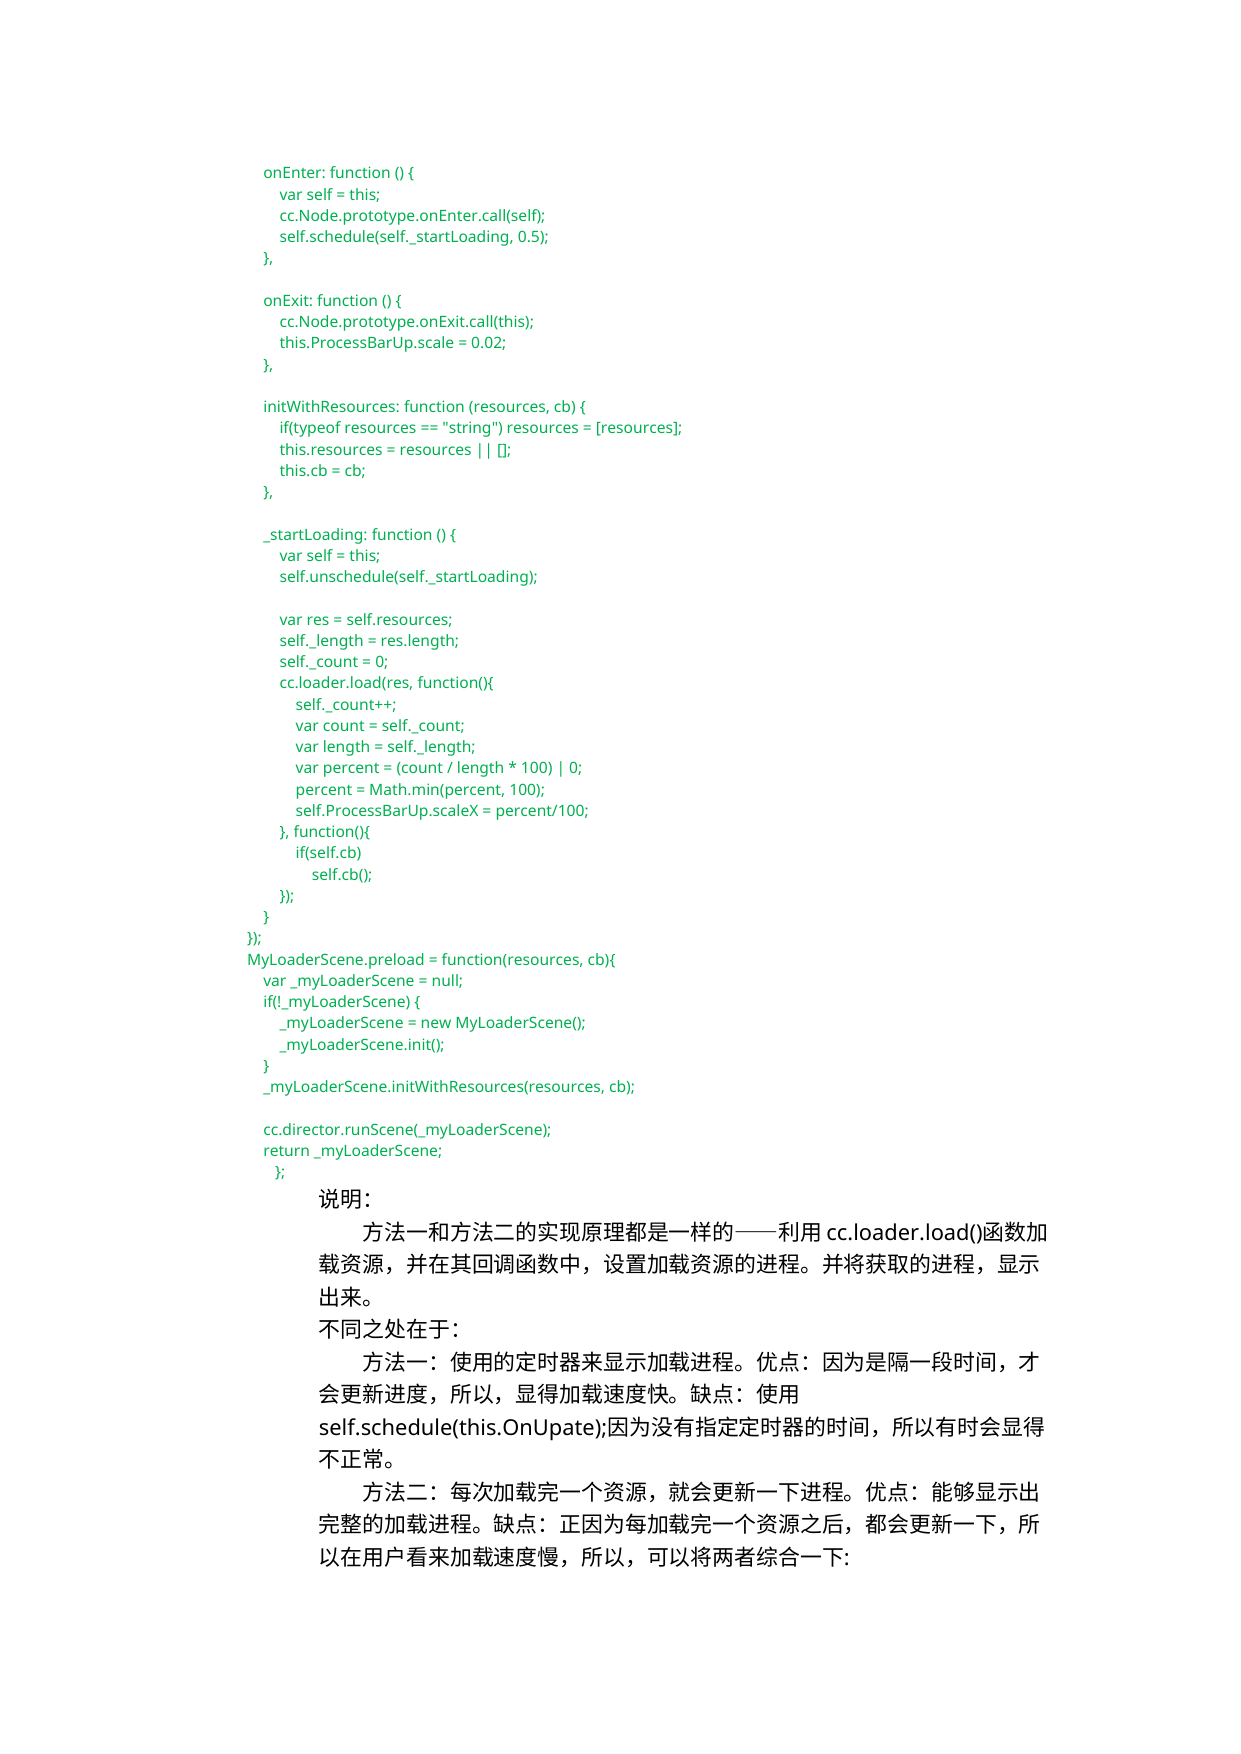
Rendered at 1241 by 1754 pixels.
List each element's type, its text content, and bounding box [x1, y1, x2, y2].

list _myLoaderScene = new MyLoaderScene(); [247, 1012, 1053, 1033]
list initWithResources: function (resources, cb) { [247, 396, 1053, 417]
list } [247, 906, 1053, 927]
list var self = this; [247, 183, 1053, 204]
list 方法一和方法二的实现原理都是一样的——利用cc.loader.load()函数加载资源，并在其回调函数中，设置加载资源的进程。并将获取的进程，显示出来。 [319, 1214, 1053, 1312]
list _myLoaderScene.initWithResources(resources, cb); [247, 1076, 1053, 1097]
list self._count++; [247, 693, 1053, 714]
list _startLoading: function () { [247, 523, 1053, 544]
list self._length = res.length; [247, 629, 1053, 651]
list this.cb = cb; [247, 459, 1053, 481]
list return _myLoaderScene; [247, 1139, 1053, 1161]
list } [247, 1054, 1053, 1076]
list cc.Node.prototype.onEnter.call(self); [247, 204, 1053, 226]
list var res = self.resources; [247, 608, 1053, 629]
list var count = self._count; [247, 714, 1053, 736]
list 方法一：使用的定时器来显示加载进程。优点：因为是隔一段时间，才会更新进度，所以，显得加载速度快。缺点：使用self.schedule(this.OnUpate);因为没有指定定时器的时间，所以有时会显得不正常。 [319, 1344, 1053, 1474]
list self._count = 0; [247, 651, 1053, 672]
list MyLoaderScene.preload = function(resources, cb){ [247, 948, 1053, 969]
list if(!_myLoaderScene) { [247, 991, 1053, 1012]
list 方法二：每次加载完一个资源，就会更新一下进程。优点：能够显示出完整的加载进程。缺点：正因为每加载完一个资源之后，都会更新一下，所以在用户看来加载速度慢，所以，可以将两者综合一下: [319, 1474, 1053, 1572]
list self.cb(); [247, 863, 1053, 884]
list }; [247, 1161, 1053, 1182]
list percent = Math.min(percent, 100); [247, 778, 1053, 799]
list if(typeof resources == "string") resources = [resources]; [247, 417, 1053, 438]
list }, function(){ [247, 821, 1053, 842]
list var _myLoaderScene = null; [247, 969, 1053, 991]
list self.schedule(self._startLoading, 0.5); [247, 226, 1053, 247]
list }); [247, 884, 1053, 906]
list }, [247, 247, 1053, 268]
list onExit: function () { [247, 289, 1053, 311]
list }, [247, 353, 1053, 374]
list var self = this; [247, 544, 1053, 566]
list 不同之处在于： [319, 1312, 1053, 1344]
list var length = self._length; [247, 736, 1053, 757]
list 说明： [319, 1182, 1053, 1214]
list }); [247, 927, 1053, 948]
list cc.director.runScene(_myLoaderScene); [247, 1118, 1053, 1139]
list if(self.cb) [247, 842, 1053, 863]
list self.unschedule(self._startLoading); [247, 566, 1053, 587]
list this.ProcessBarUp.scale = 0.02; [247, 332, 1053, 353]
list cc.Node.prototype.onExit.call(this); [247, 311, 1053, 332]
list }, [247, 481, 1053, 502]
list cc.loader.load(res, function(){ [247, 672, 1053, 693]
list self.ProcessBarUp.scaleX = percent/100; [247, 799, 1053, 821]
list this.resources = resources || []; [247, 438, 1053, 459]
list _myLoaderScene.init(); [247, 1033, 1053, 1054]
list var percent = (count / length * 100) | 0; [247, 757, 1053, 778]
list onEnter: function () { [247, 162, 1053, 183]
